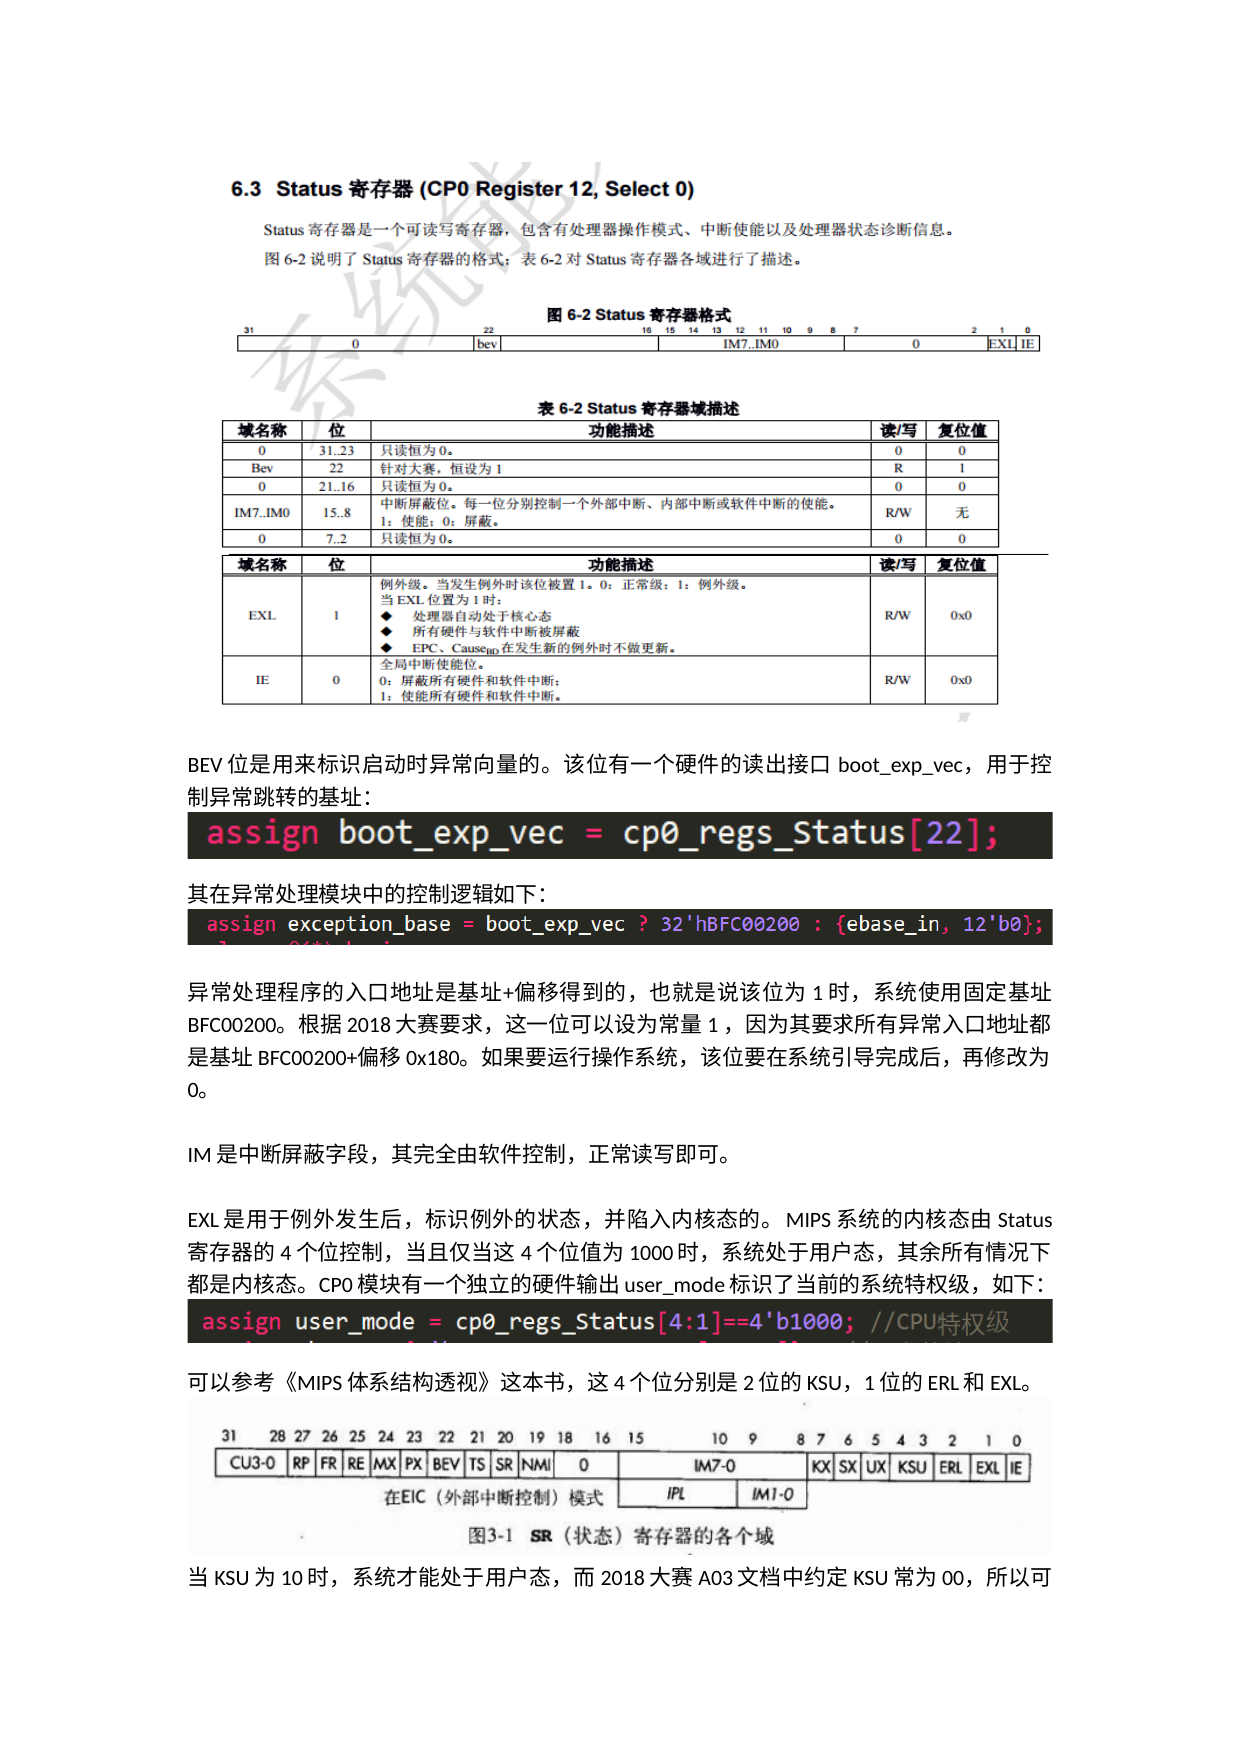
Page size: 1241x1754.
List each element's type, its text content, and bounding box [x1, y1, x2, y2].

picture [187, 909, 1053, 945]
text 异常处理程序的入口地址是基址+偏移得到的，也就是说该位为1时，系统使用固定基址BFC00200。根据2018大赛要求，这一位可以设为常量1 ，因为其要求所有异常入口地址都是基址BFC00200+偏移0x180。如果要运行操作系统，该位要在系统引导完成后，再修改为0。 [187, 974, 1053, 1104]
picture [187, 1299, 1053, 1343]
picture [187, 552, 1052, 722]
picture [187, 812, 1053, 859]
text EXL是用于例外发生后，标识例外的状态，并陷入内核态的。MIPS系统的内核态由Status寄存器的4个位控制，当且仅当这4个位值为1000时，系统处于用户态，其余所有情况下都是内核态。CP0模块有一个独立的硬件输出user_mode标识了当前的系统特权级，如下： [187, 1202, 1053, 1299]
text 其在异常处理模块中的控制逻辑如下： [187, 877, 1053, 909]
text BEV位是用来标识启动时异常向量的。该位有一个硬件的读出接口boot_exp_vec，用于控制异常跳转的基址： [187, 747, 1053, 812]
text IM是中断屏蔽字段，其完全由软件控制，正常读写即可。 [187, 1137, 1053, 1169]
text 可以参考《MIPS体系结构透视》这本书，这4个位分别是2位的KSU，1位的ERL和EXL。 [187, 1364, 1053, 1397]
picture [187, 162, 1053, 551]
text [187, 1559, 1053, 1592]
picture [187, 1397, 1053, 1555]
